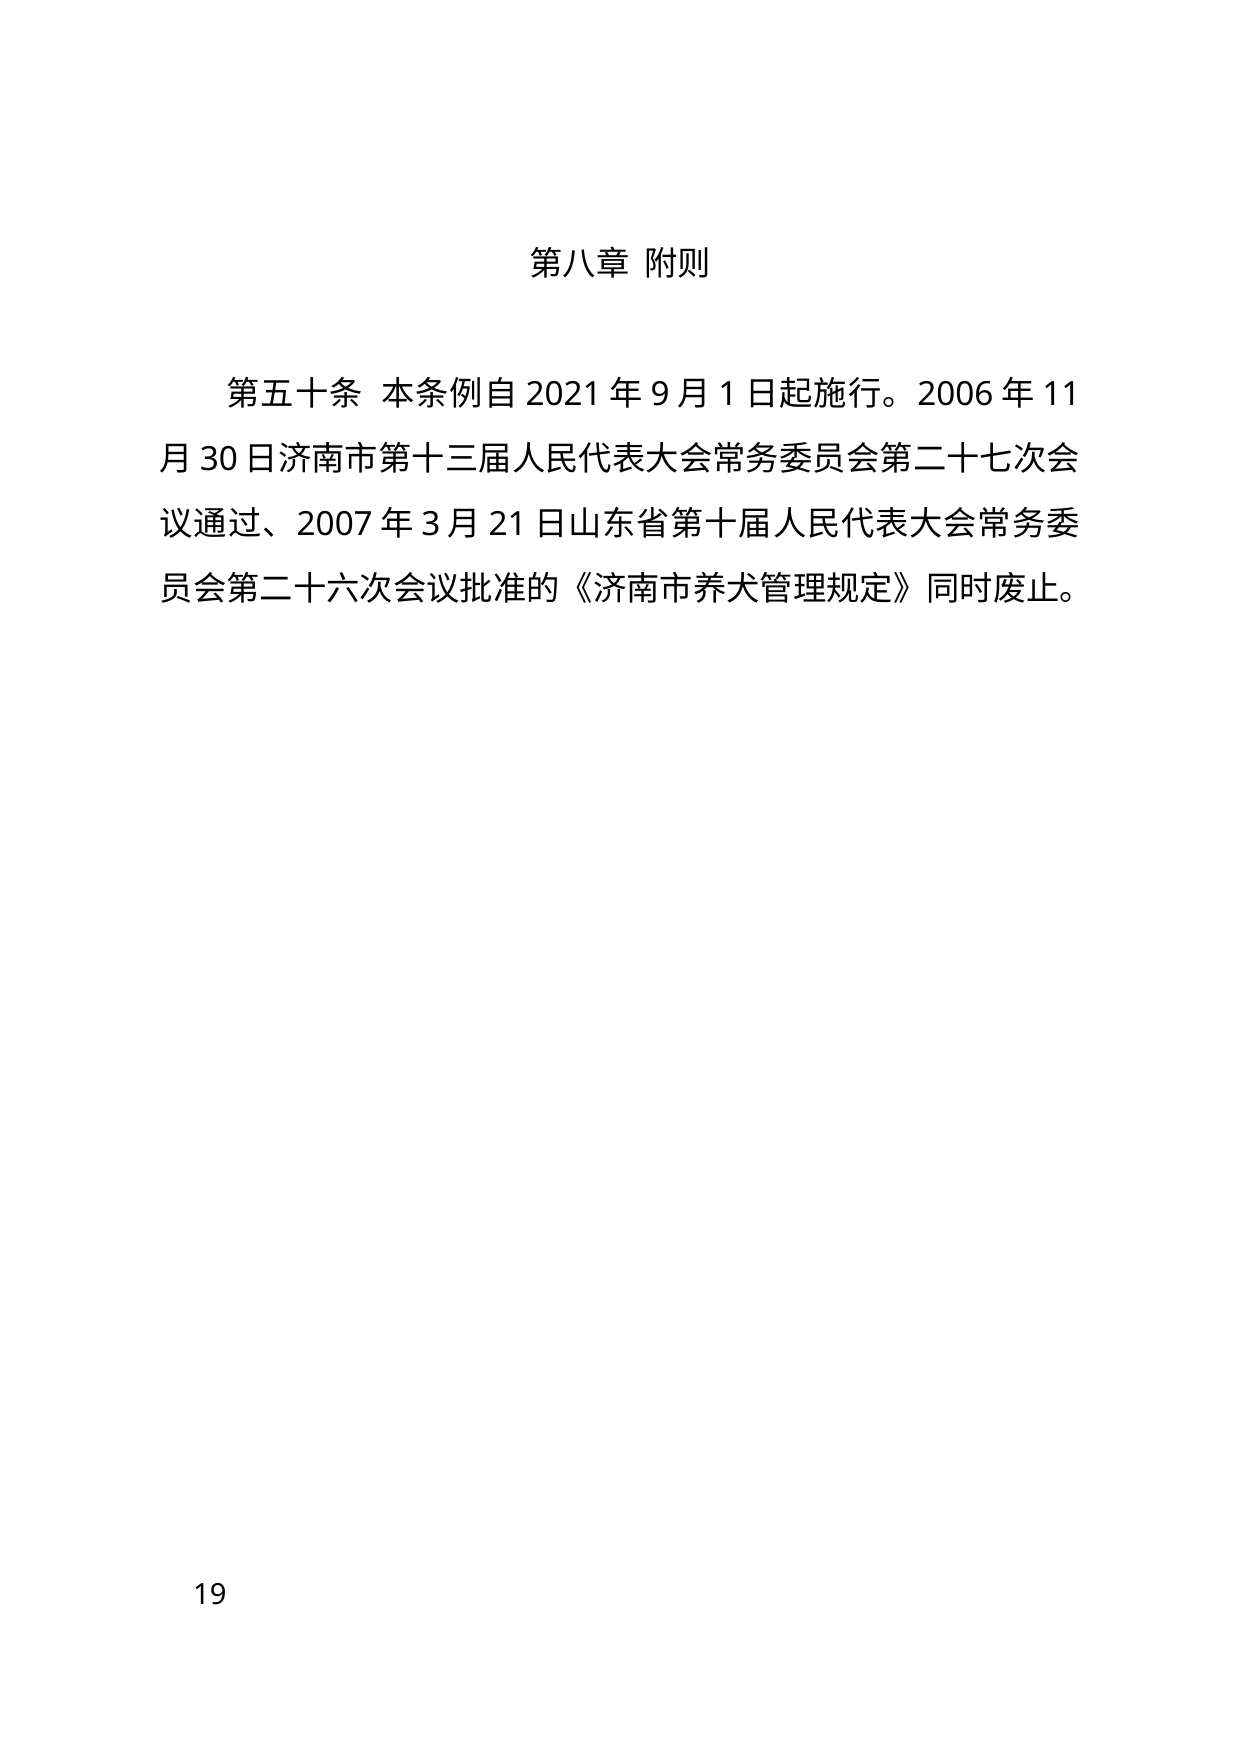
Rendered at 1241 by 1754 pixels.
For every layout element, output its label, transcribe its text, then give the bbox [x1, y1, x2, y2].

text 第八章 附则 [159, 228, 1081, 293]
text 第五十条 本条例自2021年9月1日起施行。2006年11月30日济南市第十三届人民代表大会常务委员会第二十七次会议通过、2007年3月21日山东省第十届人民代表大会常务委员会第二十六次会议批准的《济南市养犬管理规定》同时废止。 [159, 358, 1081, 618]
